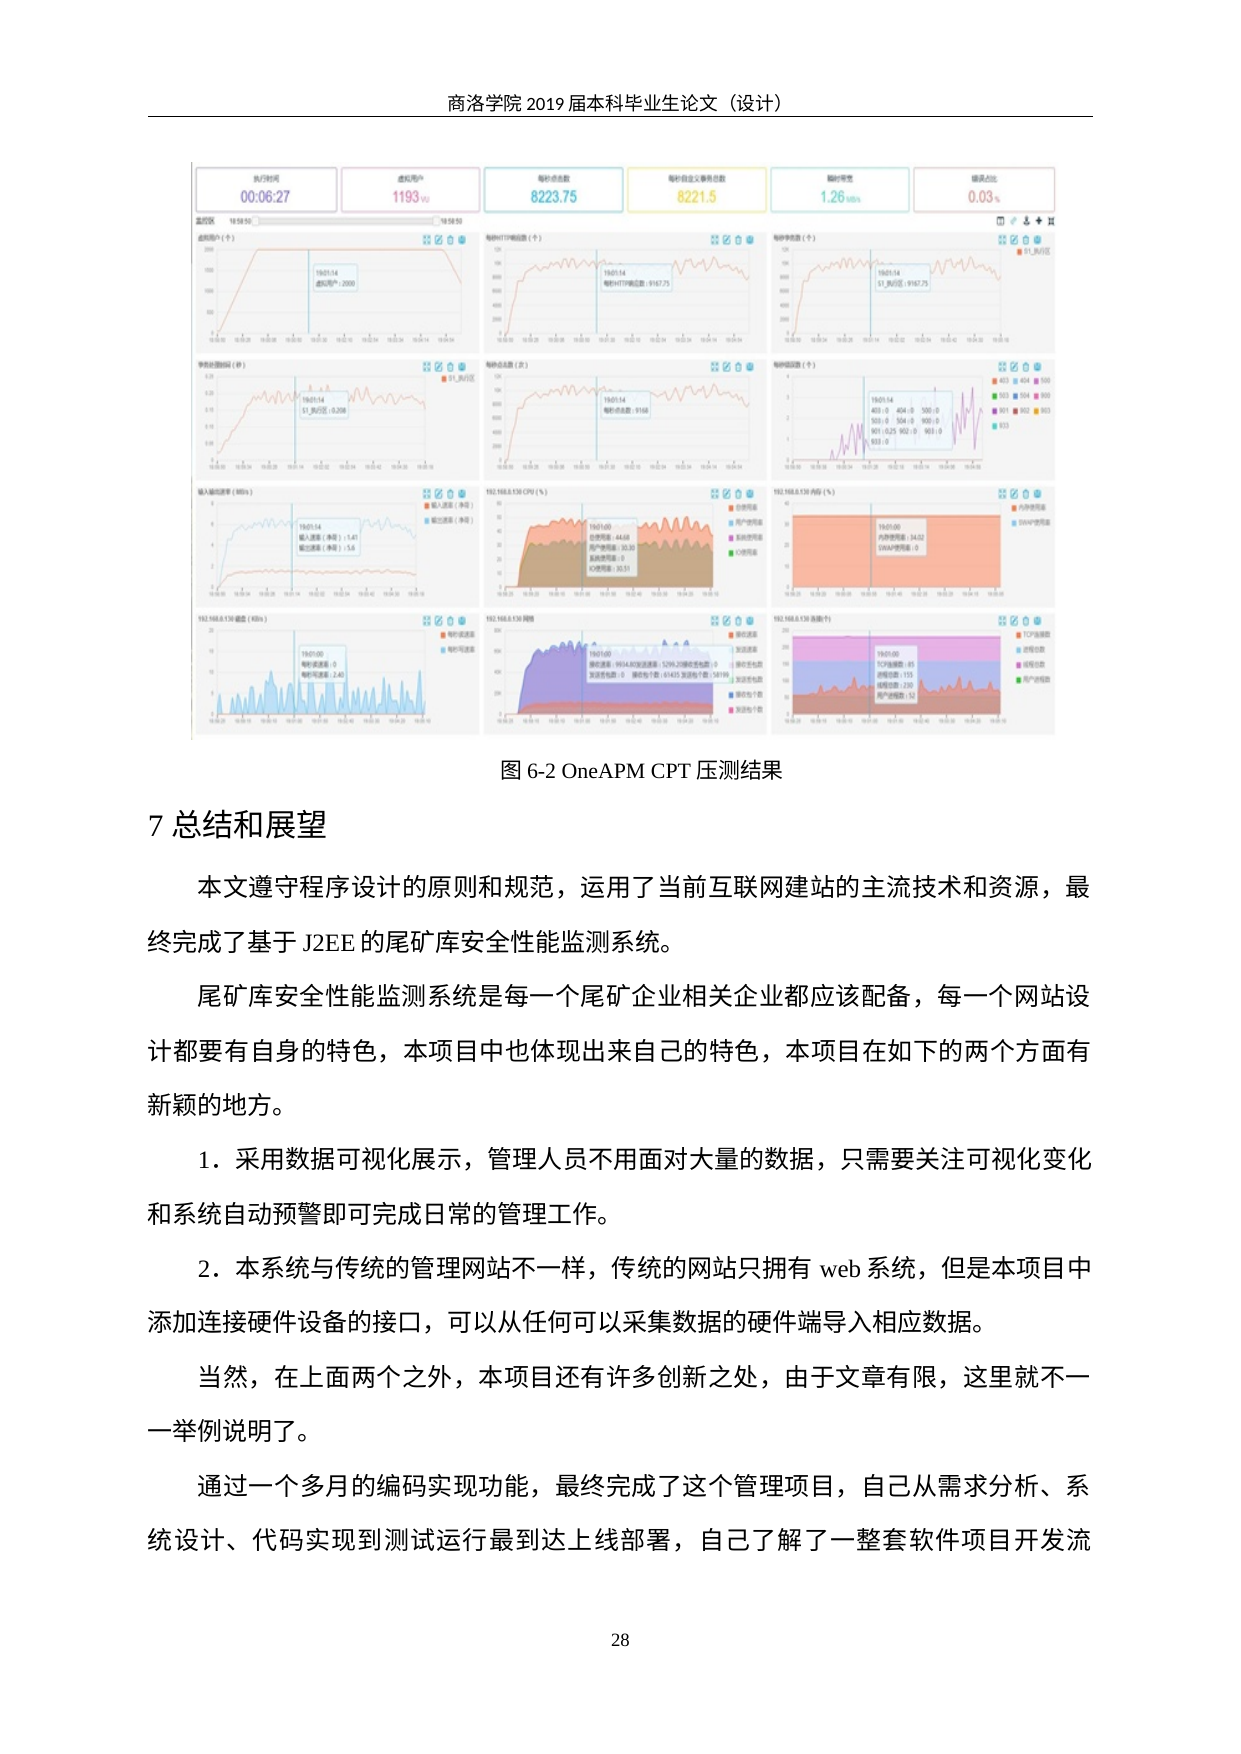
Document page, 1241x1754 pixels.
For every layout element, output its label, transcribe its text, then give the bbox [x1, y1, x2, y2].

text 尾矿库安全性能监测系统是每一个尾矿企业相关企业都应该配备，每一个网站设计都要有自身的特色，本项目中也体现出来自己的特色，本项目在如下的两个方面有新颖的地方。 [148, 977, 1093, 1122]
subtitle 7 总结和展望 [148, 800, 1093, 845]
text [148, 1466, 1093, 1557]
text 本文遵守程序设计的原则和规范，运用了当前互联网建站的主流技术和资源，最终完成了基于J2EE的尾矿库安全性能监测系统。 [148, 868, 1093, 958]
list 本系统与传统的管理网站不一样，传统的网站只拥有web系统，但是本项目中添加连接硬件设备的接口，可以从任何可以采集数据的硬件端导入相应数据。 [148, 1248, 1093, 1339]
picture [191, 162, 1059, 740]
list 采用数据可视化展示，管理人员不用面对大量的数据，只需要关注可视化变化和系统自动预警即可完成日常的管理工作。 [148, 1140, 1093, 1230]
text 当然，在上面两个之外，本项目还有许多创新之处，由于文章有限，这里就不一一举例说明了。 [148, 1357, 1093, 1448]
text 图6-2 OneAPM CPT 压测结果 [148, 753, 1093, 784]
